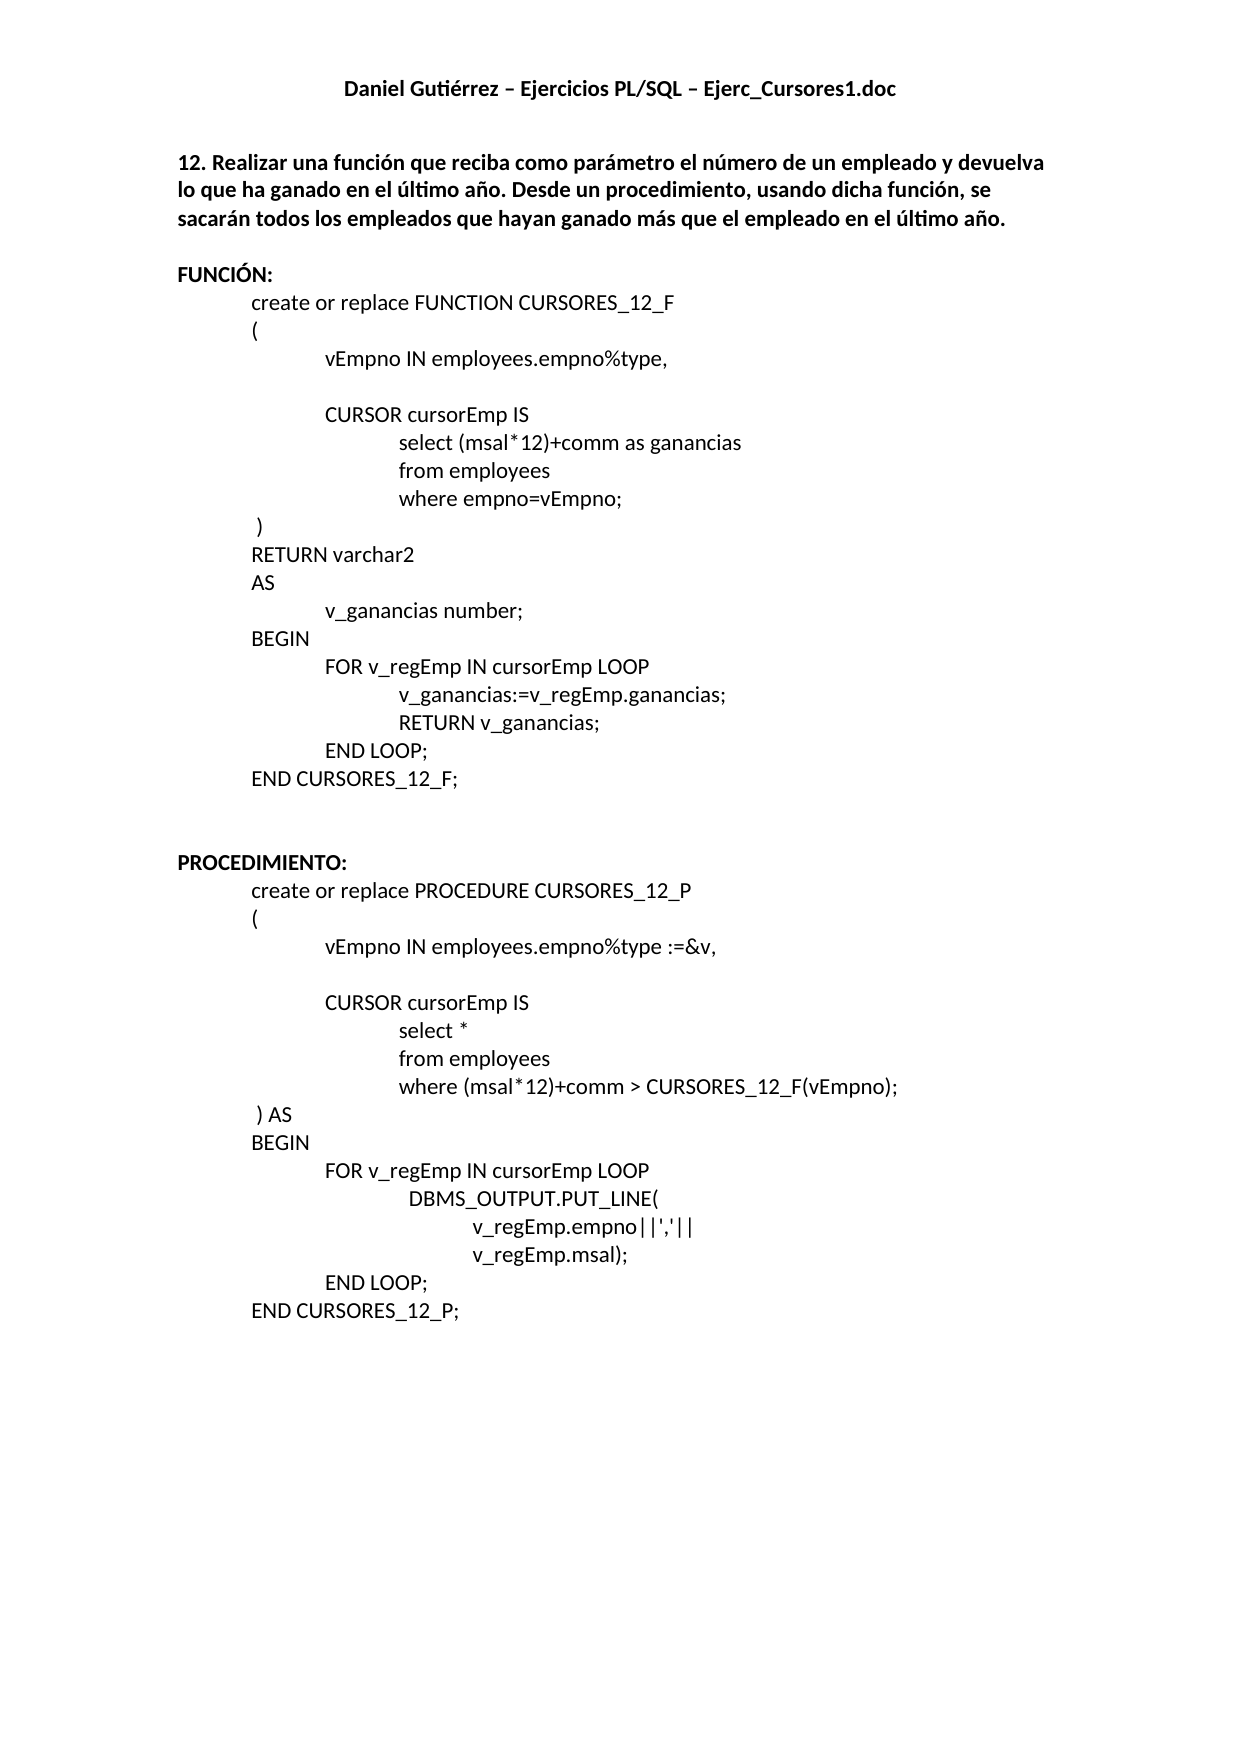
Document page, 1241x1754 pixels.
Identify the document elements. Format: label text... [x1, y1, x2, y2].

text END CURSORES_12_F; [251, 764, 1063, 792]
text where (msal*12)+comm > CURSORES_12_F(vEmpno); [251, 1072, 1063, 1100]
text from employees [251, 456, 1063, 484]
text ) [251, 512, 1063, 540]
text BEGIN [251, 1128, 1063, 1156]
text PROCEDIMIENTO: [177, 848, 1063, 876]
text create or replace FUNCTION CURSORES_12_F [251, 288, 1063, 316]
text RETURN v_ganancias; [251, 708, 1063, 736]
text vEmpno IN employees.empno%type :=&v, [251, 932, 1063, 960]
text CURSOR cursorEmp IS [251, 400, 1063, 428]
text v_regEmp.empno||','|| [398, 1212, 1063, 1240]
text ( [251, 316, 1063, 344]
text select * [251, 1016, 1063, 1044]
text ( [251, 904, 1063, 932]
text 12. Realizar una función que reciba como parámetro el número de un empleado y devuelva lo que ha ganado en el último año. Desde un procedimiento, usando dicha función, se sacarán todos los empleados que hayan ganado más que el empleado en el último año. [177, 148, 1063, 232]
text AS [251, 568, 1063, 596]
text END LOOP; [251, 736, 1063, 764]
text CURSOR cursorEmp IS [251, 988, 1063, 1016]
text select (msal*12)+comm as ganancias [251, 428, 1063, 456]
text where empno=vEmpno; [251, 484, 1063, 512]
text FOR v_regEmp IN cursorEmp LOOP [251, 652, 1063, 680]
text END CURSORES_12_P; [251, 1296, 1063, 1324]
text v_ganancias number; [251, 596, 1063, 624]
text v_ganancias:=v_regEmp.ganancias; [251, 680, 1063, 708]
text FOR v_regEmp IN cursorEmp LOOP [251, 1156, 1063, 1184]
text FUNCIÓN: [177, 260, 1063, 288]
text DBMS_OUTPUT.PUT_LINE( [251, 1184, 1063, 1212]
text v_regEmp.msal); [398, 1240, 1063, 1268]
text ) AS [251, 1100, 1063, 1128]
text END LOOP; [251, 1268, 1063, 1296]
text create or replace PROCEDURE CURSORES_12_P [251, 876, 1063, 904]
text BEGIN [251, 624, 1063, 652]
text from employees [251, 1044, 1063, 1072]
text vEmpno IN employees.empno%type, [251, 344, 1063, 372]
text RETURN varchar2 [251, 540, 1063, 568]
